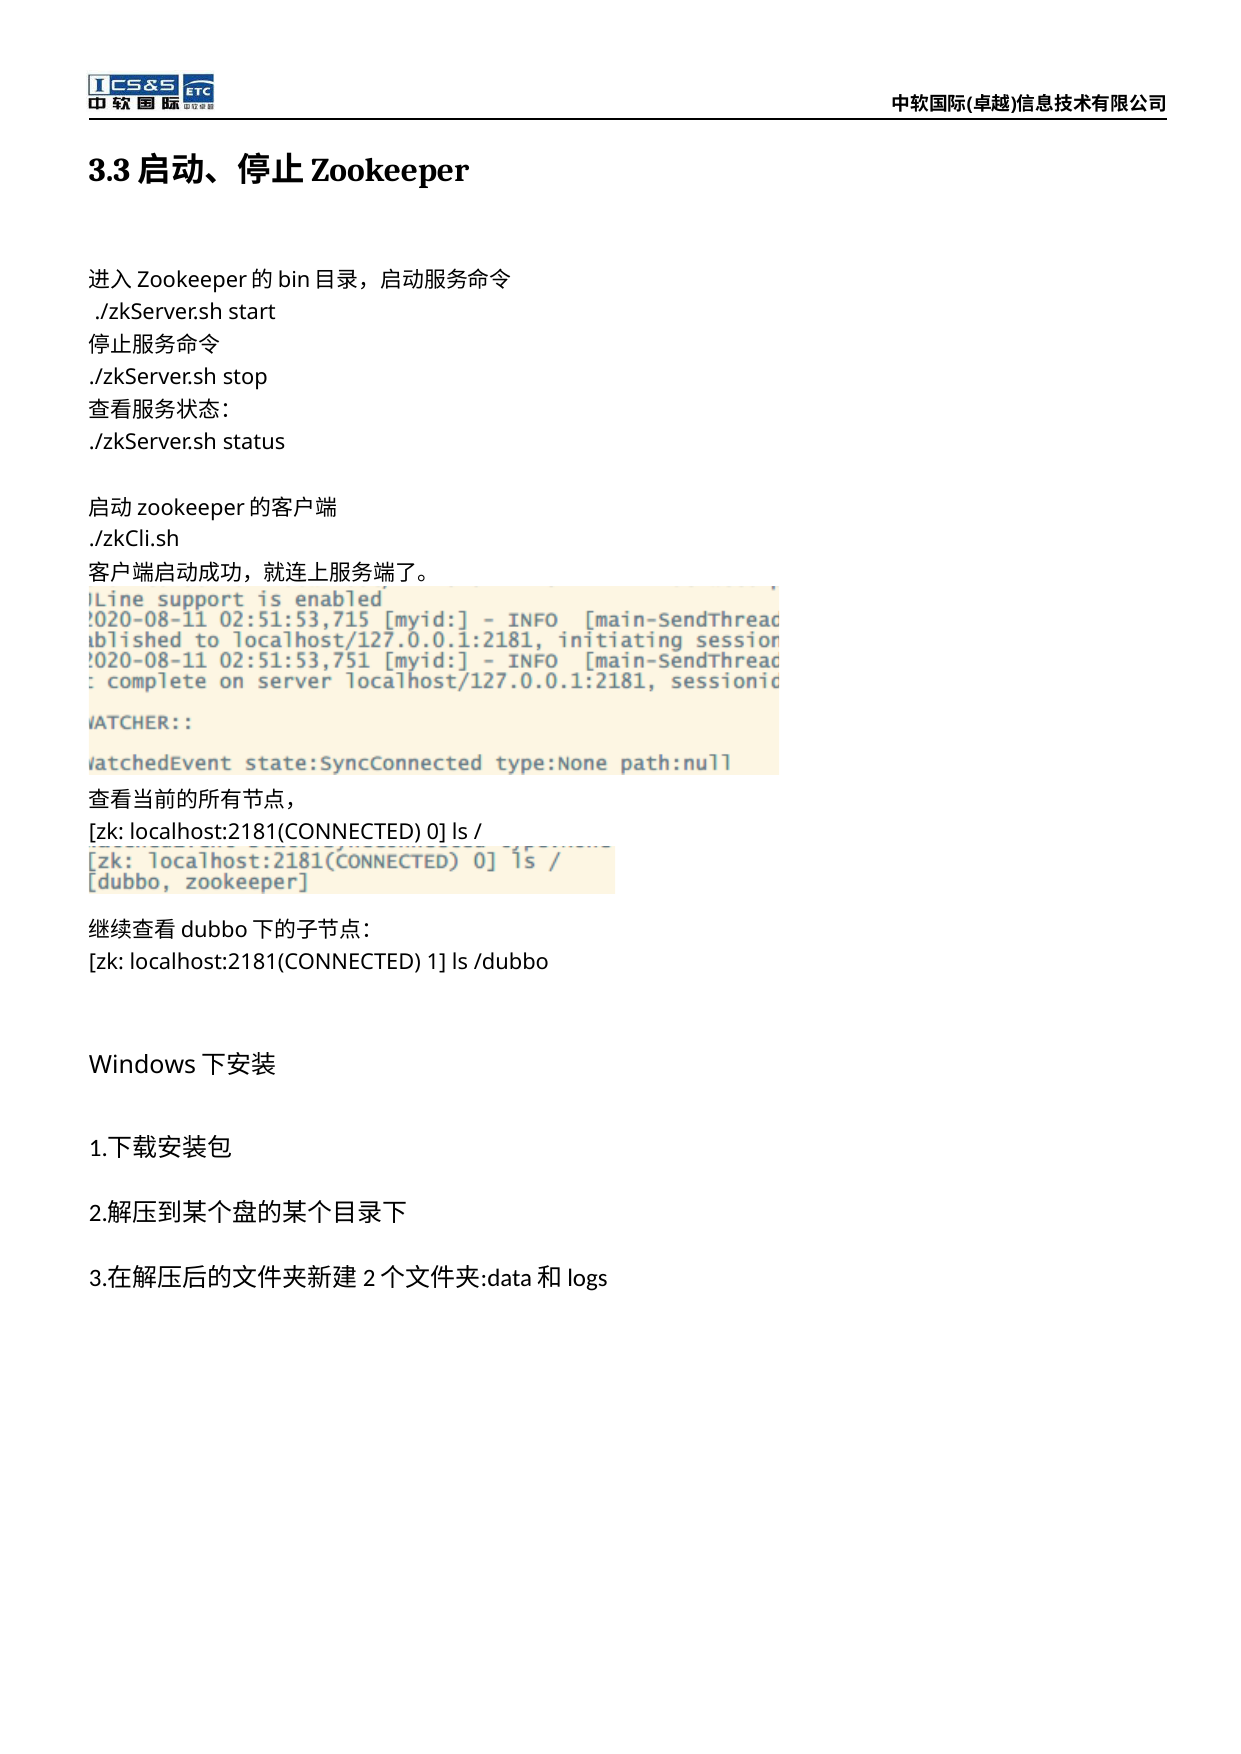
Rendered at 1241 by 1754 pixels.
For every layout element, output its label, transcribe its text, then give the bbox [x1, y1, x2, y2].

text 继续查看dubbo下的子节点： [89, 912, 1167, 944]
text ./zkServer.sh start [89, 294, 1167, 327]
picture [88, 846, 616, 894]
list 下载安装包 [89, 1113, 1167, 1178]
text 启动zookeeper的客户端 [89, 489, 1167, 522]
text 查看服务状态： [89, 392, 1167, 424]
text 客户端启动成功，就连上服务端了。 [89, 554, 1167, 587]
text Windows下安装 [89, 1030, 1167, 1095]
list 在解压后的文件夹新建2个文件夹:data和logs [89, 1243, 1167, 1308]
picture [85, 70, 215, 112]
text [zk: localhost:2181(CONNECTED) 1] ls /dubbo [89, 944, 1167, 977]
list 3.3 启动、停止Zookeeper [89, 134, 1167, 199]
text 进入Zookeeper的bin目录，启动服务命令 [89, 262, 1167, 294]
list 解压到某个盘的某个目录下 [89, 1178, 1167, 1243]
text 查看当前的所有节点， [89, 782, 1167, 814]
picture [88, 586, 780, 775]
text [zk: localhost:2181(CONNECTED) 0] ls / [89, 814, 1167, 847]
text 停止服务命令 [89, 327, 1167, 359]
text ./zkServer.sh status [89, 424, 1167, 457]
text ./zkServer.sh stop [89, 359, 1167, 392]
text ./zkCli.sh [89, 522, 1167, 554]
